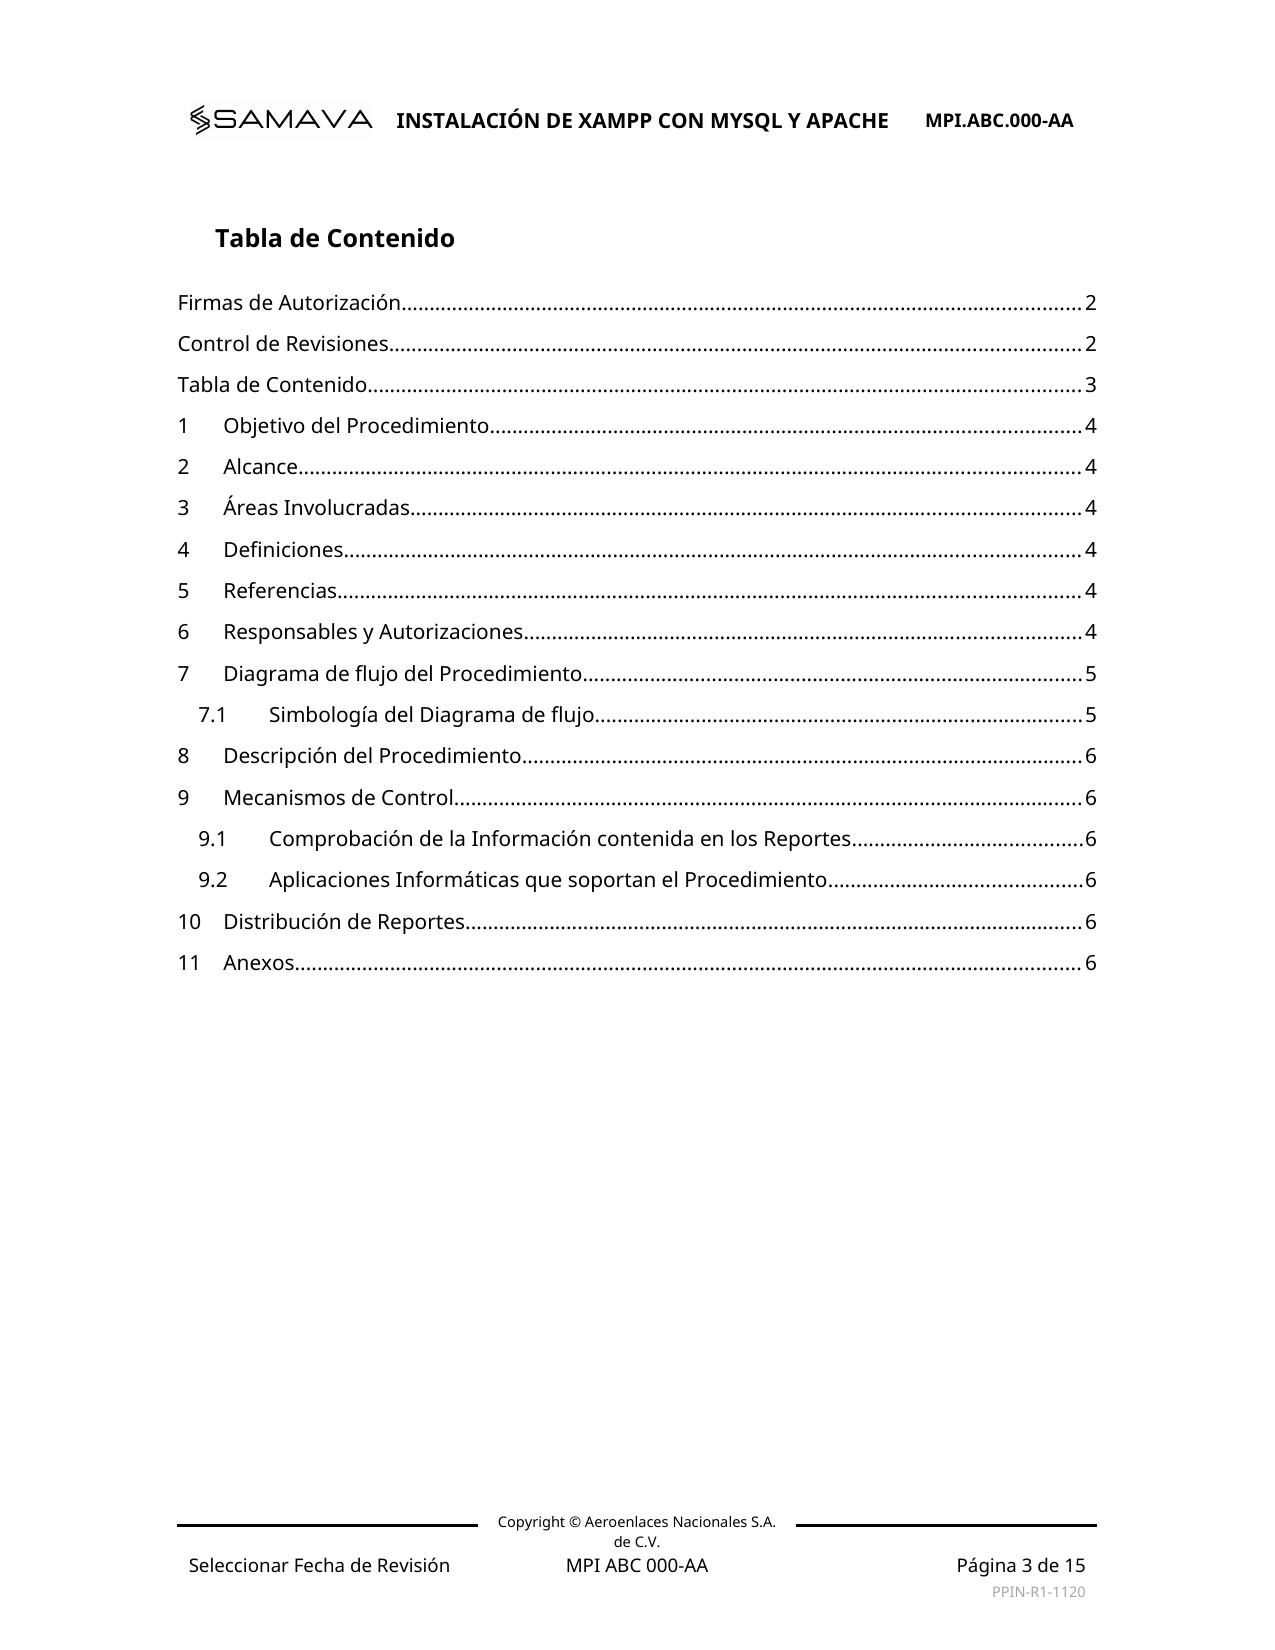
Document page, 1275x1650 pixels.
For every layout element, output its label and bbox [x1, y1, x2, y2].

picture [189, 99, 373, 141]
